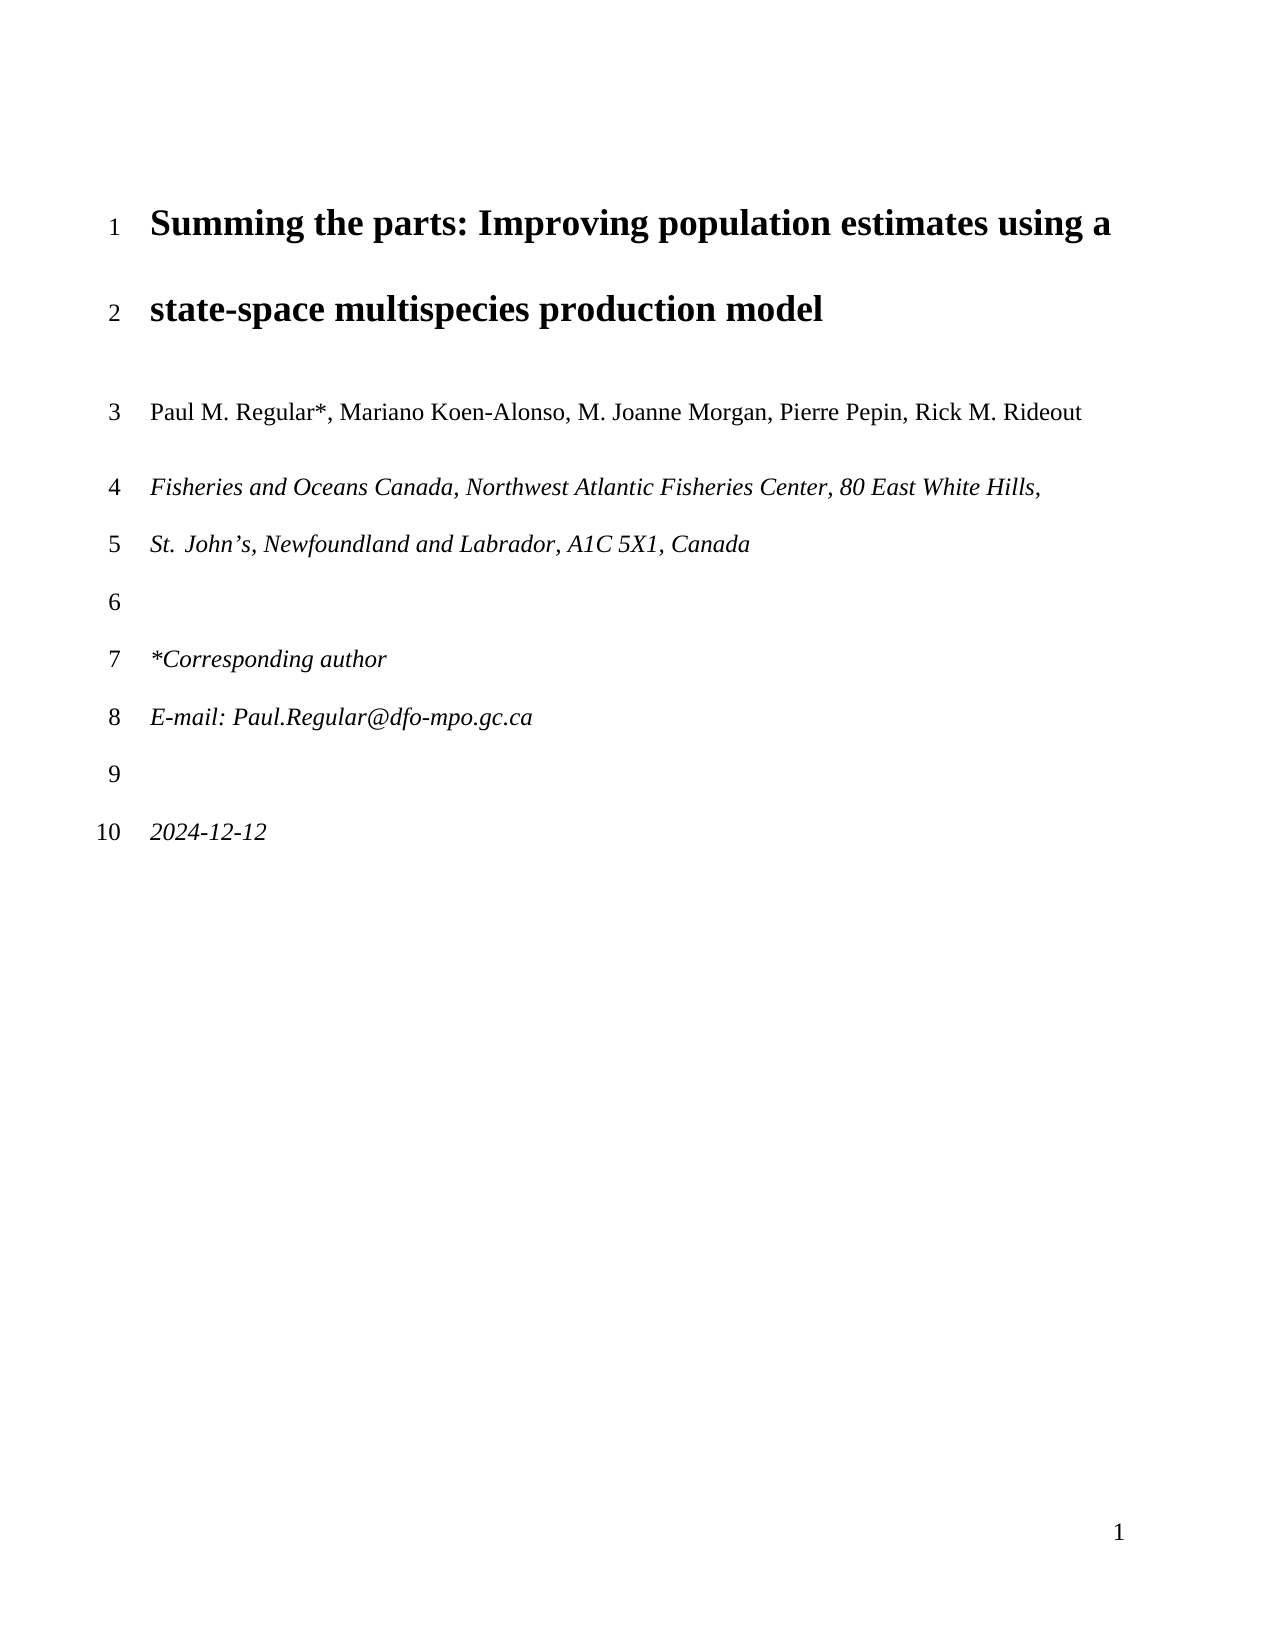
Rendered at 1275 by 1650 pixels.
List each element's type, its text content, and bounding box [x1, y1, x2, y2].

text Fisheries and Oceans Canada, Northwest Atlantic Fisheries Center, 80 East White Hills, St. John’s, Newfoundland and Labrador, A1C 5X1, Canada *Corresponding author E-mail: Paul.Regular@dfo-mpo.gc.ca 2024-12-12 [150, 472, 1125, 845]
text Paul M. Regular*, Mariano Koen-Alonso, M. Joanne Morgan, Pierre Pepin, Rick M. Rideout [150, 397, 1125, 426]
title Summing the parts: Improving population estimates using a state-space multispecies production model [150, 200, 1125, 329]
